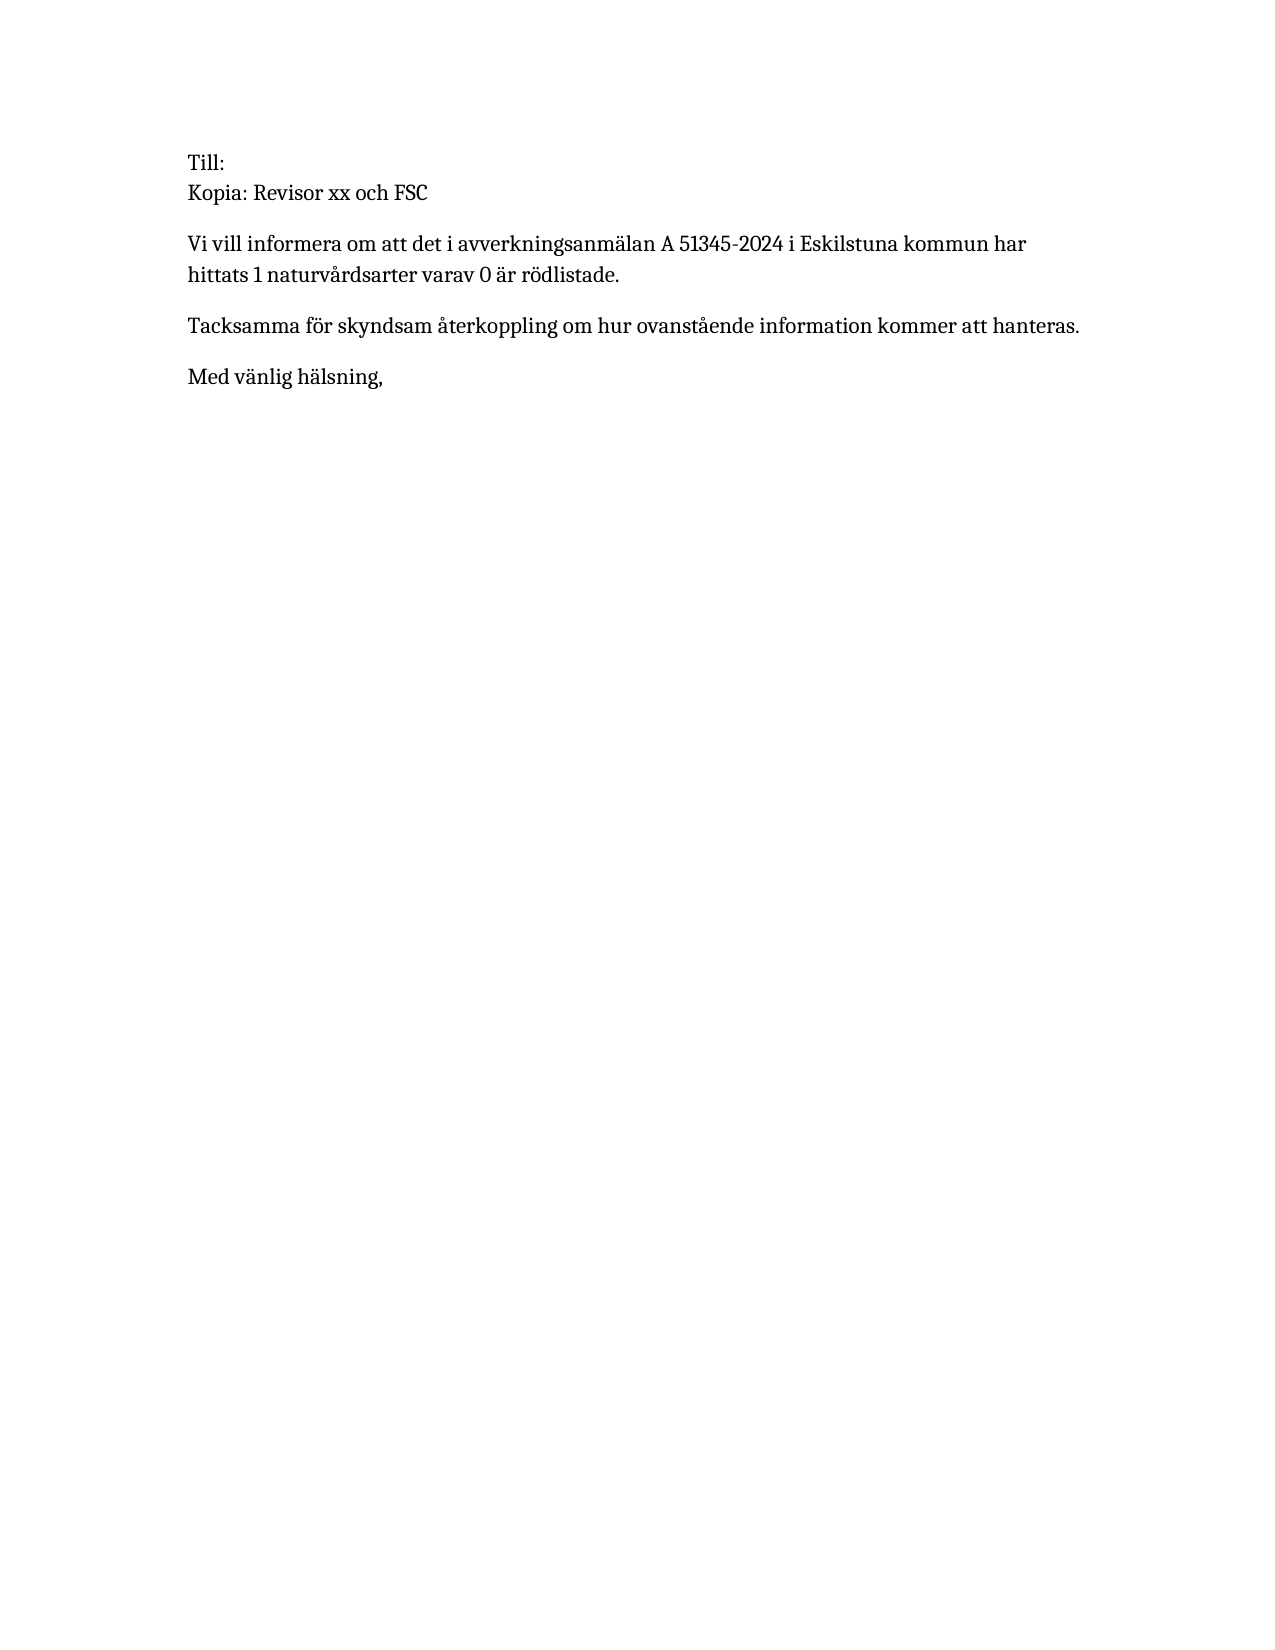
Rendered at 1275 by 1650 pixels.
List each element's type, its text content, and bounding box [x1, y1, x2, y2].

text Till: Kopia: Revisor xx och FSC [187, 150, 1087, 207]
text Tacksamma för skyndsam återkoppling om hur ovanstående information kommer att hanteras. [187, 312, 1087, 339]
text Med vänlig hälsning, [187, 363, 1087, 420]
text Vi vill informera om att det i avverkningsanmälan A 51345-2024 i Eskilstuna kommun har hittats 1 naturvårdsarter varav 0 är rödlistade. [187, 231, 1087, 288]
